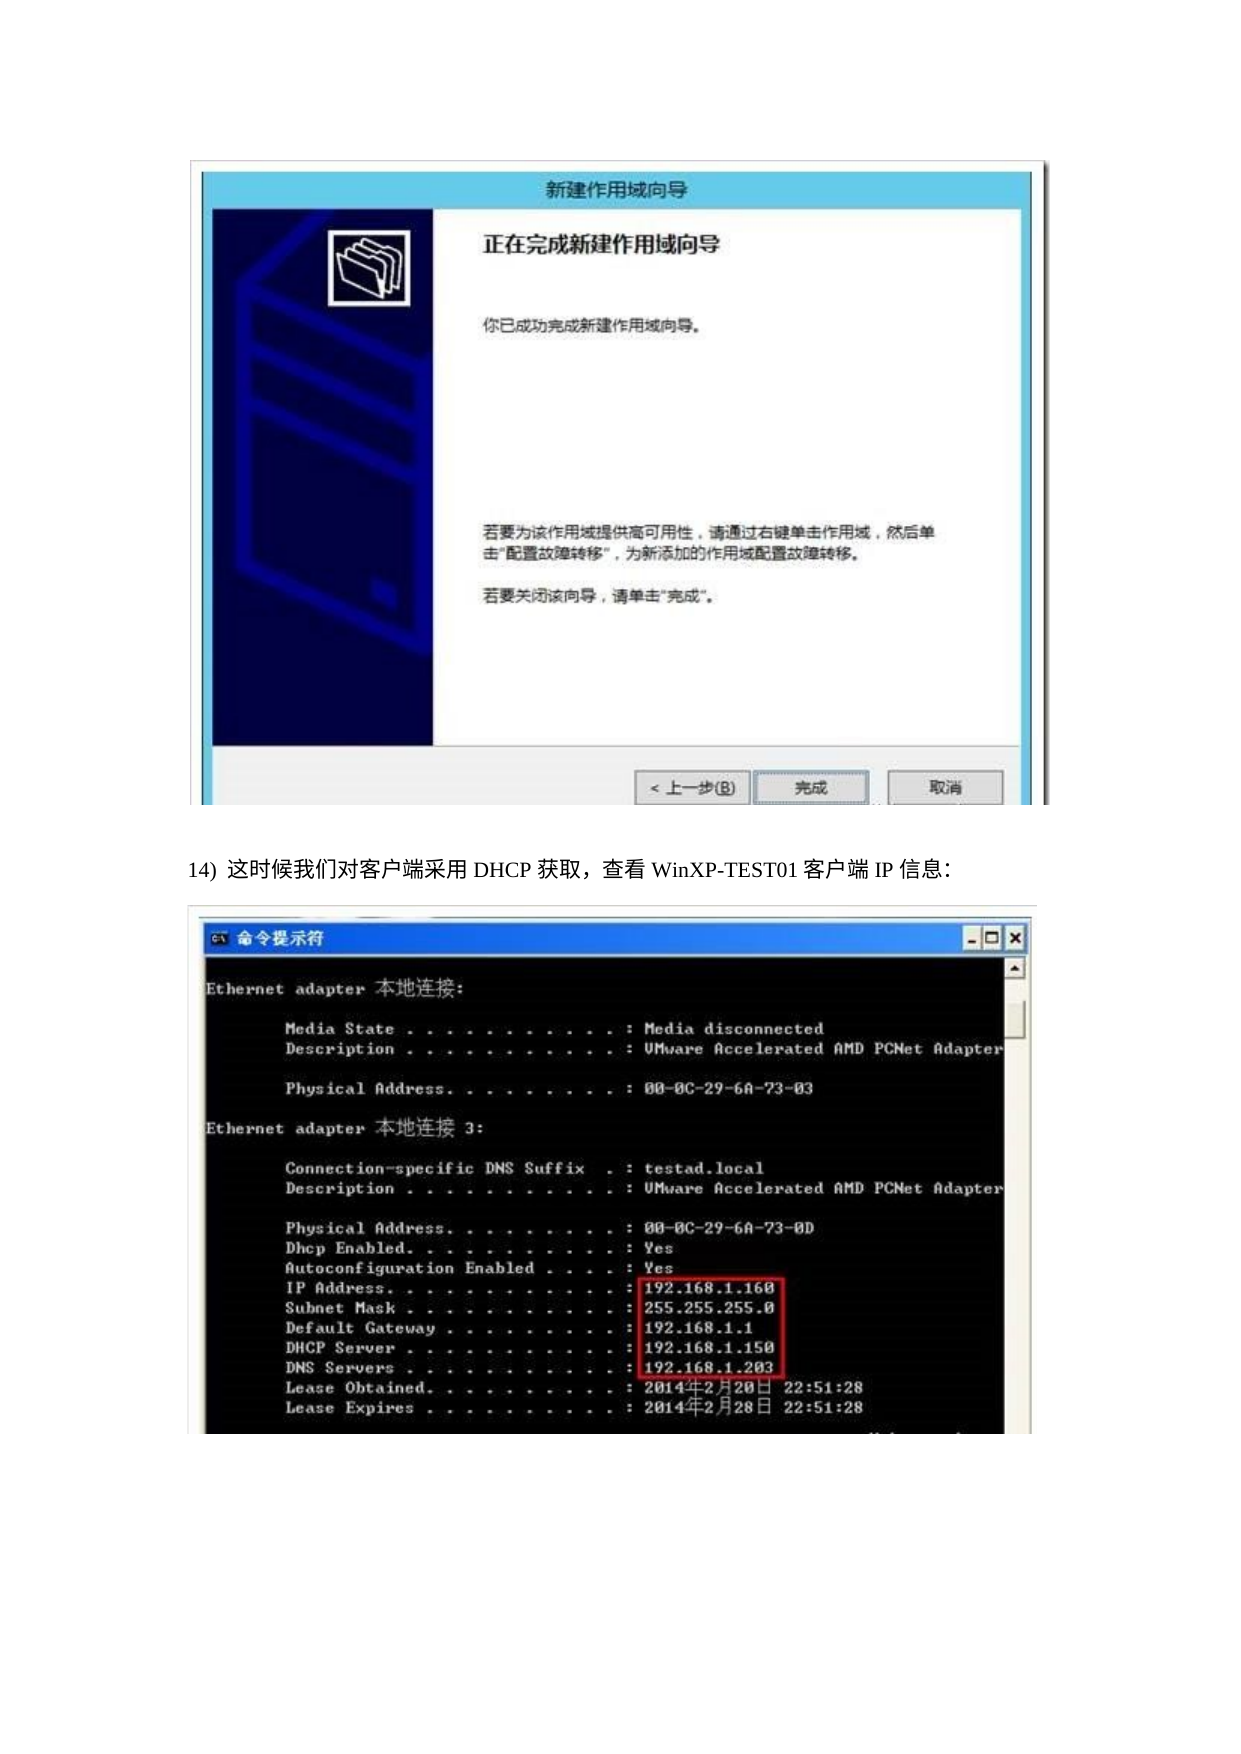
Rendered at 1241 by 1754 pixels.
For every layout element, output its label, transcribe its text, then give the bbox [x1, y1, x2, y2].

picture [187, 905, 1037, 1434]
picture [190, 160, 1050, 805]
text 14) 这时候我们对客户端采用 DHCP 获取，查看 WinXP-TEST01 客户端 IP 信息： [187, 850, 1065, 884]
